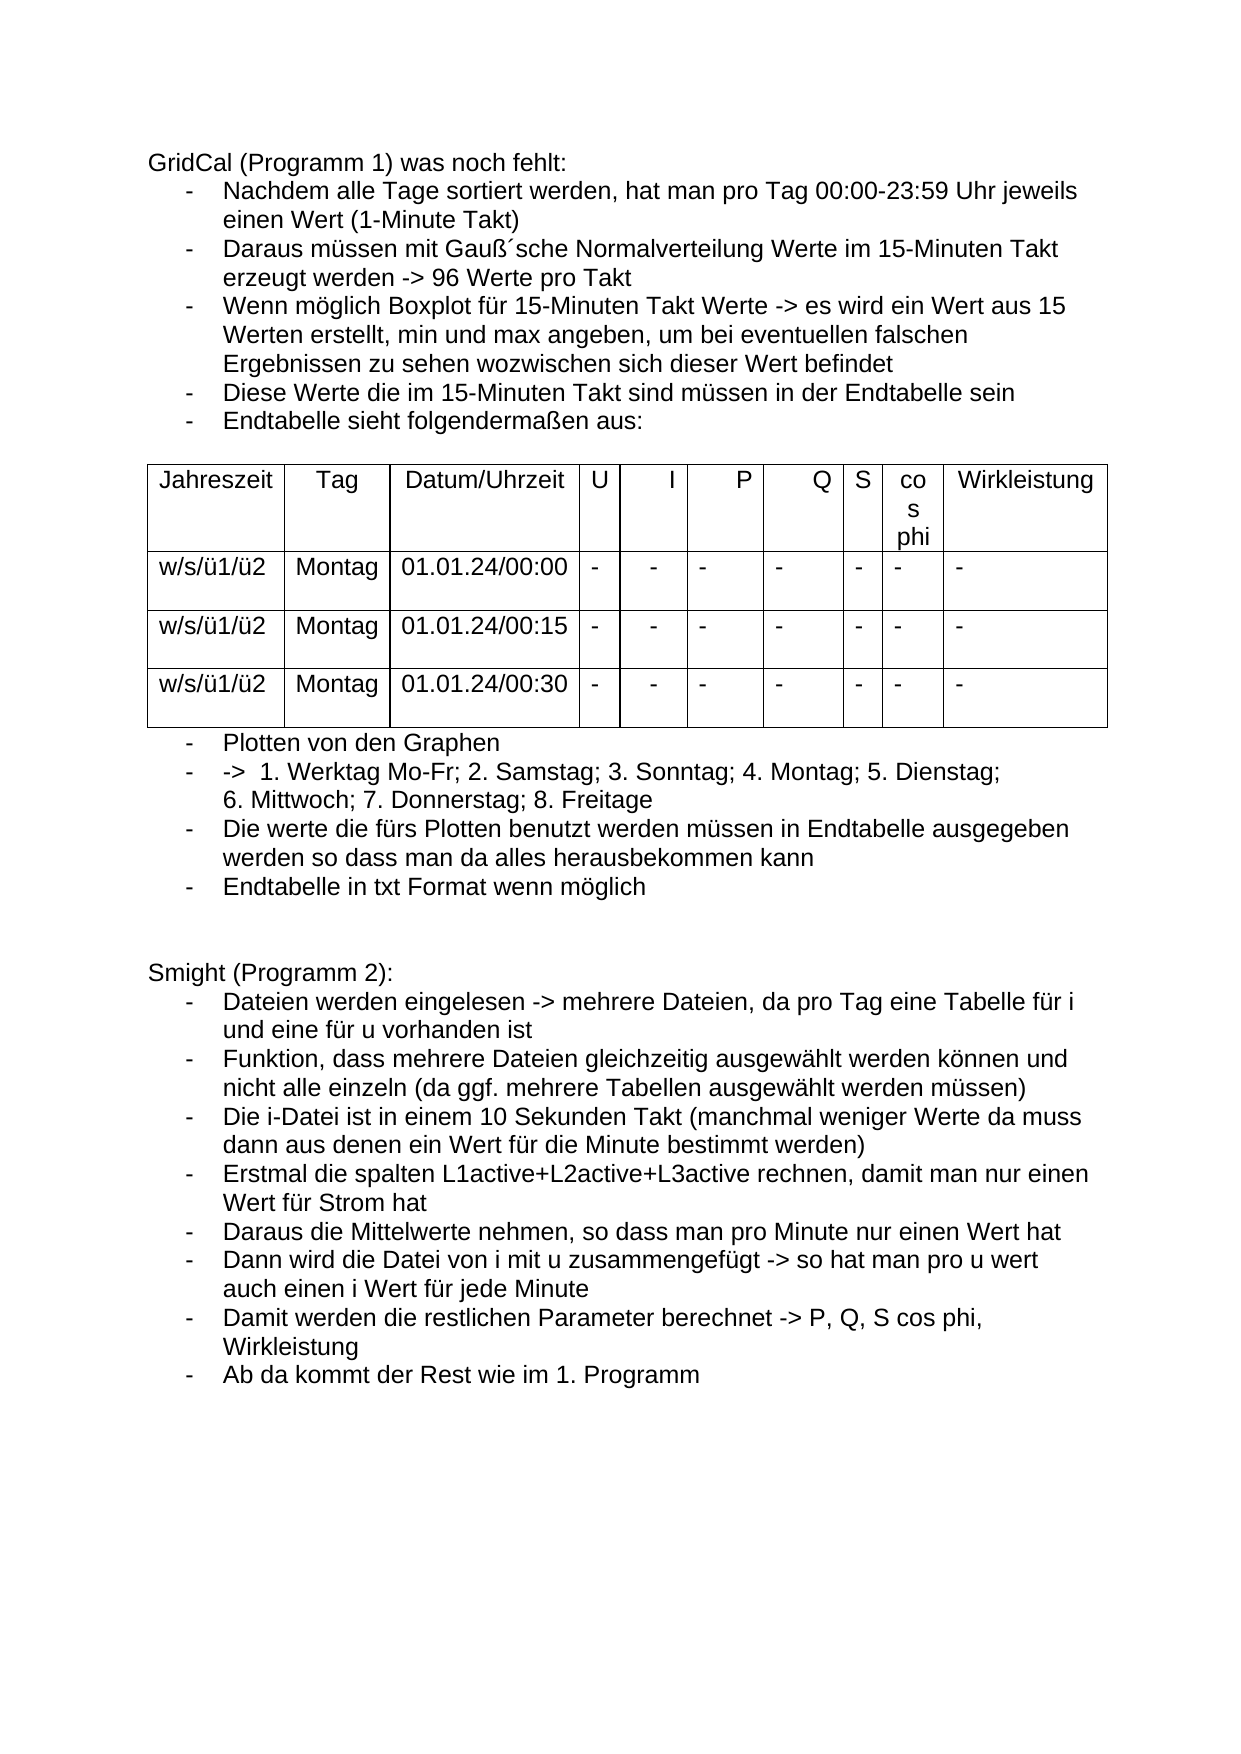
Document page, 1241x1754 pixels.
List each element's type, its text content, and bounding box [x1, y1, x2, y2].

table_header Wirkleistung [944, 465, 1107, 551]
list Damit werden die restlichen Parameter berechnet -> P, Q, S cos phi, Wirkleistung [185, 1303, 1093, 1360]
table_cell [764, 552, 843, 610]
table_header Datum/Uhrzeit [391, 465, 579, 551]
list Die i-Datei ist in einem 10 Sekunden Takt (manchmal weniger Werte da muss dann aus denen ein Wert für die Minute bestimmt werden) [185, 1102, 1093, 1159]
table_cell [580, 669, 619, 727]
table_cell w/s/ü1/ü2 [148, 669, 284, 727]
table_cell [844, 669, 882, 727]
list Dateien werden eingelesen -> mehrere Dateien, da pro Tag eine Tabelle für i und eine für u vorhanden ist [185, 987, 1093, 1044]
table_cell [944, 552, 1107, 610]
list Plotten von den Graphen [185, 728, 1093, 757]
table_cell 01.01.24/00:00 [391, 552, 579, 610]
table_cell Montag [285, 669, 389, 727]
table_header cos phi [883, 465, 943, 551]
table_cell [883, 611, 943, 668]
list -> 1. Werktag Mo-Fr; 2. Samstag; 3. Sonntag; 4. Montag; 5. Dienstag; [185, 757, 1093, 785]
table_cell [944, 669, 1107, 727]
list Ab da kommt der Rest wie im 1. Programm [185, 1360, 1093, 1389]
table_cell [944, 611, 1107, 668]
list Funktion, dass mehrere Dateien gleichzeitig ausgewählt werden können und nicht alle einzeln (da ggf. mehrere Tabellen ausgewählt werden müssen) [185, 1044, 1093, 1102]
table_cell [688, 611, 763, 668]
table_cell 01.01.24/00:30 [391, 669, 579, 727]
list Endtabelle sieht folgendermaßen aus: [185, 406, 1093, 464]
table_cell [844, 611, 882, 668]
table_header Tag [285, 465, 389, 551]
table_header P [688, 465, 763, 551]
table_cell - [621, 552, 687, 610]
table_cell Montag [285, 611, 389, 668]
list Daraus müssen mit Gauß´sche Normalverteilung Werte im 15-Minuten Takt erzeugt werden -> 96 Werte pro Takt [185, 234, 1093, 291]
table_cell [883, 669, 943, 727]
table_header Q [764, 465, 843, 551]
table_cell [764, 669, 843, 727]
table_cell [580, 611, 619, 668]
list Nachdem alle Tage sortiert werden, hat man pro Tag 00:00-23:59 Uhr jeweils einen Wert (1-Minute Takt) [185, 176, 1093, 234]
table_header U [580, 465, 619, 551]
list Dann wird die Datei von i mit u zusammengefügt -> so hat man pro u wert auch einen i Wert für jede Minute [185, 1245, 1093, 1303]
table_cell - [621, 669, 687, 727]
table_cell Montag [285, 552, 389, 610]
table_header Jahreszeit [148, 465, 284, 551]
table_cell w/s/ü1/ü2 [148, 552, 284, 610]
table_header I [621, 465, 687, 551]
text GridCal (Programm 1) was noch fehlt: [148, 148, 1093, 176]
table_header S [844, 465, 882, 551]
list Erstmal die spalten L1active+L2active+L3active rechnen, damit man nur einen Wert für Strom hat [185, 1159, 1093, 1217]
list 6. Mittwoch; 7. Donnerstag; 8. Freitage [223, 785, 1093, 814]
table_cell [688, 552, 763, 610]
table_cell [883, 552, 943, 610]
list Wenn möglich Boxplot für 15-Minuten Takt Werte -> es wird ein Wert aus 15 Werten erstellt, min und max angeben, um bei eventuellen falschen Ergebnissen zu sehen wozwischen sich dieser Wert befindet [185, 291, 1093, 378]
list Endtabelle in txt Format wenn möglich [185, 872, 1093, 900]
list Daraus die Mittelwerte nehmen, so dass man pro Minute nur einen Wert hat [185, 1217, 1093, 1245]
table_cell w/s/ü1/ü2 [148, 611, 284, 668]
text Smight (Programm 2): [148, 958, 1093, 987]
table_cell [580, 552, 619, 610]
table_cell - [621, 611, 687, 668]
table_cell [764, 611, 843, 668]
table_cell 01.01.24/00:15 [391, 611, 579, 668]
table_cell [844, 552, 882, 610]
list Diese Werte die im 15-Minuten Takt sind müssen in der Endtabelle sein [185, 378, 1093, 406]
table_cell [688, 669, 763, 727]
list Die werte die fürs Plotten benutzt werden müssen in Endtabelle ausgegeben werden so dass man da alles herausbekommen kann [185, 814, 1093, 872]
